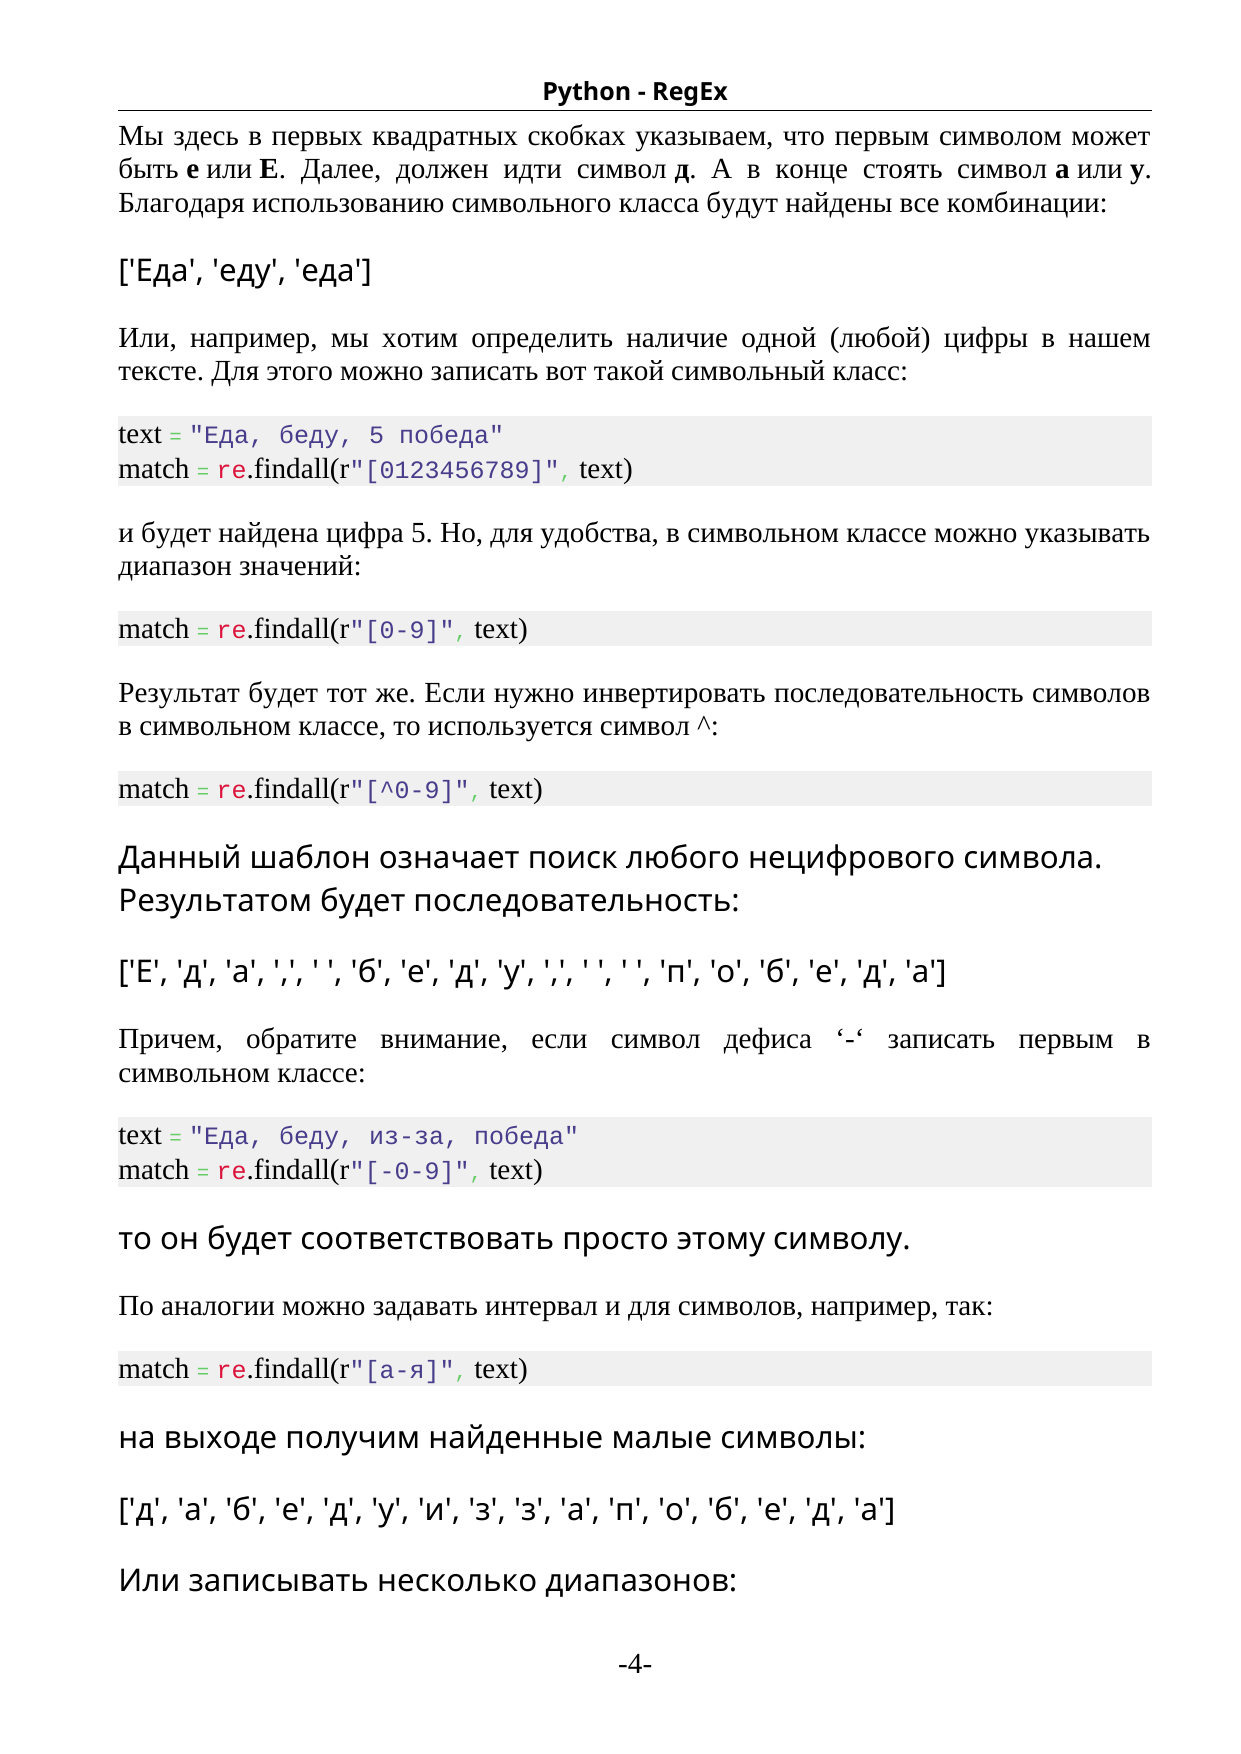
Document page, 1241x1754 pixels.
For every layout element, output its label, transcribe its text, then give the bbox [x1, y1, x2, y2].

text Данный шаблон означает поиск любого нецифрового символа. Результатом будет последовательность: [118, 835, 1152, 920]
text По аналогии можно задавать интервал и для символов, например, так: [118, 1288, 1152, 1322]
text ['д', 'а', 'б', 'е', 'д', 'у', 'и', 'з', 'з', 'а', 'п', 'о', 'б', 'е', 'д', 'а'] [118, 1486, 1152, 1529]
text match = re.findall(r"[0123456789]", text) [118, 451, 1152, 486]
text text = "Еда, беду, из-за, победа" [118, 1117, 1152, 1152]
text match = re.findall(r"[-0-9]", text) [118, 1152, 1152, 1187]
text то он будет соответствовать просто этому символу. [118, 1216, 1152, 1259]
text Или записывать несколько диапазонов: [118, 1558, 1152, 1601]
text match = re.findall(r"[а-я]", text) [118, 1351, 1152, 1386]
text ['Е', 'д', 'а', ',', ' ', 'б', 'е', 'д', 'у', ',', ' ', ' ', 'п', 'о', 'б', 'е', 'д', 'а'] [118, 949, 1152, 992]
text match = re.findall(r"[0-9]", text) [118, 611, 1152, 646]
text text = "Еда, беду, 5 победа" [118, 416, 1152, 451]
text Причем, обратите внимание, если символ дефиса ‘-‘ записать первым в символьном классе: [118, 1021, 1152, 1088]
text ['Еда', 'еду', 'еда'] [118, 248, 1152, 291]
text на выходе получим найденные малые символы: [118, 1415, 1152, 1457]
text Или, например, мы хотим определить наличие одной (любой) цифры в нашем тексте. Для этого можно записать вот такой символьный класс: [118, 320, 1152, 387]
text Результат будет тот же. Если нужно инвертировать последовательность символов в символьном классе, то используется символ ^: [118, 675, 1152, 742]
text match = re.findall(r"[^0-9]", text) [118, 771, 1152, 806]
text Мы здесь в первых квадратных скобках указываем, что первым символом может быть е или Е. Далее, должен идти символ д. А в конце стоять символ а или у. Благодаря использованию символьного класса будут найдены все комбинации: [118, 118, 1152, 219]
text и будет найдена цифра 5. Но, для удобства, в символьном классе можно указывать диапазон значений: [118, 515, 1152, 582]
